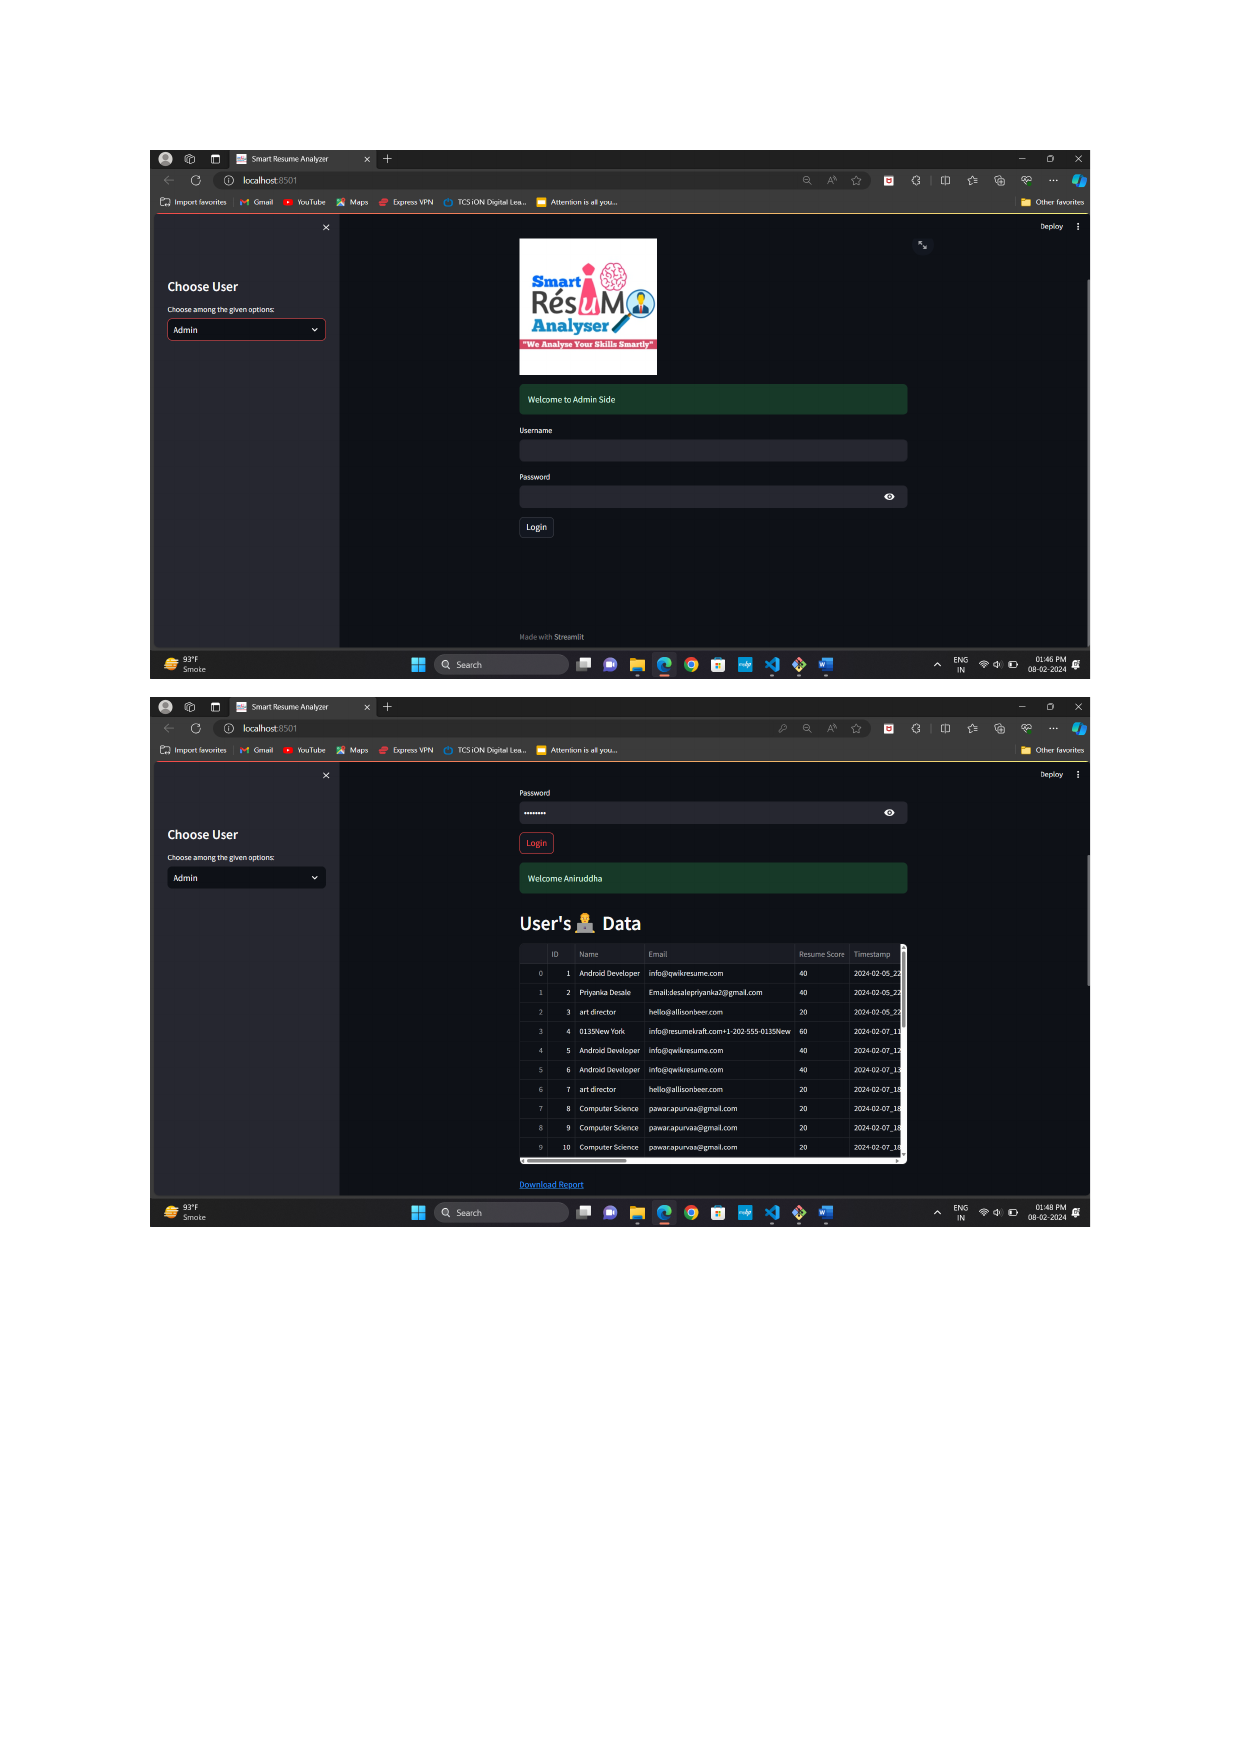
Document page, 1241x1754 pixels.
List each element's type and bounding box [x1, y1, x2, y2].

picture [150, 150, 1091, 679]
picture [150, 697, 1091, 1227]
